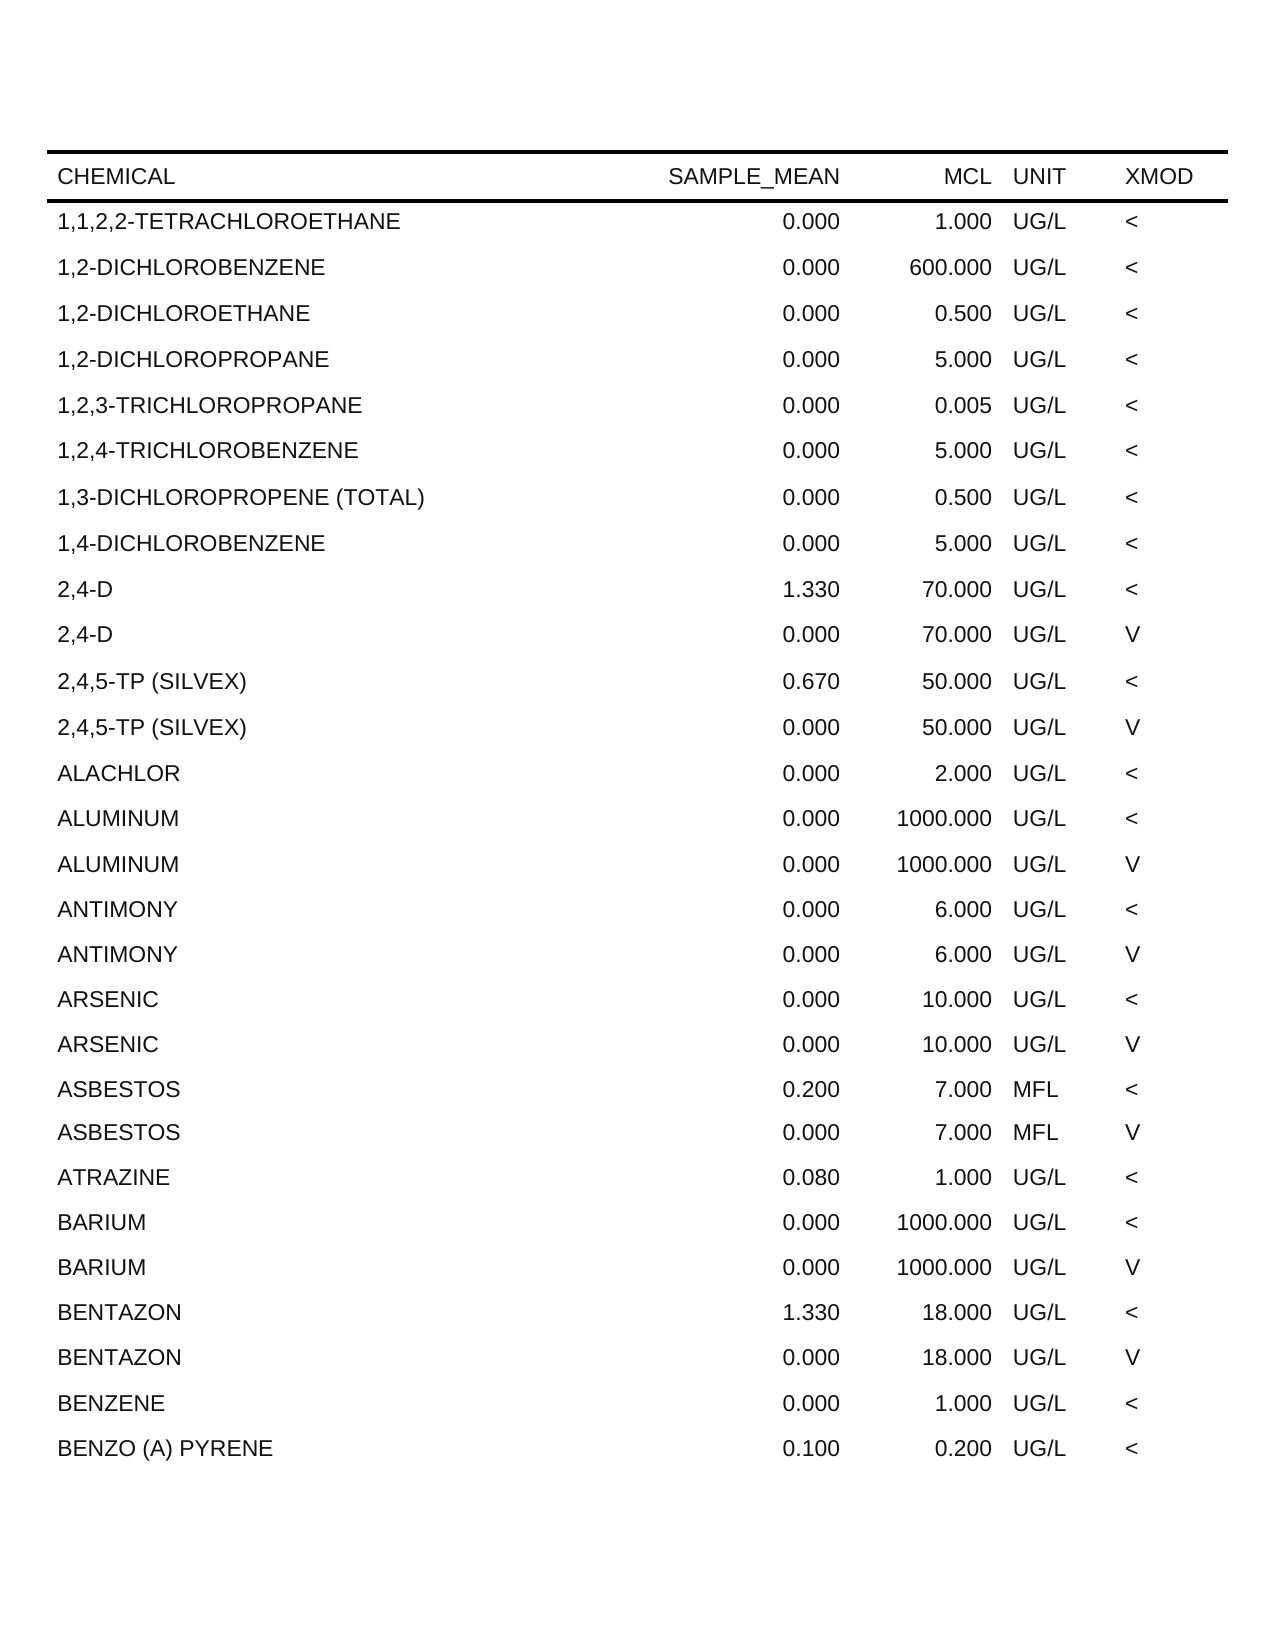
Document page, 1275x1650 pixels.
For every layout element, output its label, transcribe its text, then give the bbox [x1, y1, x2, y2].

table_cell 5.000 [850, 428, 1002, 473]
table_cell ALUMINUM [47, 841, 638, 886]
table_cell 0.000 [638, 203, 850, 244]
table_cell 0.005 [850, 382, 1002, 428]
table_cell 1,3-DICHLOROPROPENE (TOTAL) [47, 474, 638, 520]
table_cell 0.000 [638, 382, 850, 428]
table_header MCL [850, 154, 1002, 198]
table_cell 1000.000 [850, 841, 1002, 886]
table_cell UG/L [1002, 658, 1114, 704]
table_cell 1.330 [638, 1290, 850, 1335]
table_cell UG/L [1002, 751, 1114, 796]
table_cell BENZENE [47, 1380, 638, 1425]
table_cell 0.000 [638, 336, 850, 382]
table_cell 1.000 [850, 1154, 1002, 1199]
table_cell 0.000 [638, 612, 850, 658]
table_cell 6.000 [850, 932, 1002, 977]
table_cell 50.000 [850, 658, 1002, 704]
table_cell 0.000 [638, 1245, 850, 1290]
table_cell 0.000 [638, 886, 850, 932]
table_cell 2,4,5-TP (SILVEX) [47, 658, 638, 704]
table_cell UG/L [1002, 1199, 1114, 1244]
table_cell V [1114, 612, 1228, 658]
table_cell UG/L [1002, 520, 1114, 566]
table_cell UG/L [1002, 1022, 1114, 1067]
table_cell < [1114, 1067, 1228, 1111]
table_cell < [1114, 566, 1228, 612]
table_cell 5.000 [850, 520, 1002, 566]
table_cell < [1114, 751, 1228, 796]
table_cell < [1114, 290, 1228, 336]
table_cell 0.000 [638, 1199, 850, 1244]
table_cell BARIUM [47, 1245, 638, 1290]
table_cell UG/L [1002, 796, 1114, 841]
table_cell 70.000 [850, 612, 1002, 658]
table_cell UG/L [1002, 382, 1114, 428]
table_cell < [1114, 1425, 1228, 1472]
table_cell 0.000 [638, 244, 850, 290]
table_cell 600.000 [850, 244, 1002, 290]
table_cell UG/L [1002, 612, 1114, 658]
table_cell < [1114, 203, 1228, 244]
table_cell V [1114, 1335, 1228, 1380]
table_cell UG/L [1002, 1380, 1114, 1425]
table_cell < [1114, 336, 1228, 382]
table_cell UG/L [1002, 203, 1114, 244]
table_cell 1,2,4-TRICHLOROBENZENE [47, 428, 638, 473]
table_cell BENTAZON [47, 1290, 638, 1335]
table_cell ARSENIC [47, 977, 638, 1022]
table_cell 1,2-DICHLOROBENZENE [47, 244, 638, 290]
table_cell ALACHLOR [47, 751, 638, 796]
table_cell UG/L [1002, 336, 1114, 382]
table_cell < [1114, 474, 1228, 520]
table_cell 10.000 [850, 1022, 1002, 1067]
table_cell V [1114, 1022, 1228, 1067]
table_cell V [1114, 932, 1228, 977]
table_cell 0.000 [638, 751, 850, 796]
table_cell 0.500 [850, 290, 1002, 336]
table_cell V [1114, 704, 1228, 751]
table_cell 0.000 [638, 474, 850, 520]
table_cell 7.000 [850, 1111, 1002, 1154]
table_cell 0.200 [638, 1067, 850, 1111]
table_cell MFL [1002, 1067, 1114, 1111]
table_cell 18.000 [850, 1290, 1002, 1335]
table_cell 0.000 [638, 704, 850, 751]
table_cell 7.000 [850, 1067, 1002, 1111]
table_cell < [1114, 520, 1228, 566]
table_cell 1,2-DICHLOROETHANE [47, 290, 638, 336]
table_cell < [1114, 886, 1228, 932]
table_cell 2.000 [850, 751, 1002, 796]
table_cell ASBESTOS [47, 1111, 638, 1154]
table_header CHEMICAL [47, 154, 638, 198]
table_cell 0.000 [638, 796, 850, 841]
table_cell 0.000 [638, 520, 850, 566]
table_cell V [1114, 841, 1228, 886]
table_cell 1,4-DICHLOROBENZENE [47, 520, 638, 566]
table_cell 1000.000 [850, 1199, 1002, 1244]
table_cell 0.000 [638, 1380, 850, 1425]
table_cell UG/L [1002, 428, 1114, 473]
table_cell 2,4-D [47, 566, 638, 612]
table_cell 0.000 [638, 932, 850, 977]
table_cell V [1114, 1111, 1228, 1154]
table_cell BARIUM [47, 1199, 638, 1244]
table_cell 0.000 [638, 841, 850, 886]
table_cell 0.000 [638, 290, 850, 336]
table_cell UG/L [1002, 841, 1114, 886]
table_cell UG/L [1002, 977, 1114, 1022]
table_cell < [1114, 1154, 1228, 1199]
table_cell UG/L [1002, 704, 1114, 751]
table_header XMOD [1114, 154, 1228, 198]
table_cell 5.000 [850, 336, 1002, 382]
table_cell 0.670 [638, 658, 850, 704]
table_cell 0.000 [638, 1335, 850, 1380]
table_cell 1000.000 [850, 1245, 1002, 1290]
table_cell UG/L [1002, 566, 1114, 612]
table_cell < [1114, 1380, 1228, 1425]
table_cell 2,4,5-TP (SILVEX) [47, 704, 638, 751]
table_header UNIT [1002, 154, 1114, 198]
table_cell UG/L [1002, 1245, 1114, 1290]
table_cell < [1114, 428, 1228, 473]
table_cell 0.000 [638, 1022, 850, 1067]
table_cell 0.000 [638, 428, 850, 473]
table_cell 0.500 [850, 474, 1002, 520]
table_cell UG/L [1002, 290, 1114, 336]
table_cell 1,1,2,2-TETRACHLOROETHANE [47, 203, 638, 244]
table_cell 1,2-DICHLOROPROPANE [47, 336, 638, 382]
table_cell 0.000 [638, 1111, 850, 1154]
table_cell 6.000 [850, 886, 1002, 932]
table_cell 70.000 [850, 566, 1002, 612]
table_cell UG/L [1002, 1425, 1114, 1472]
table_cell < [1114, 658, 1228, 704]
table_cell 1.000 [850, 1380, 1002, 1425]
table_cell 1.000 [850, 203, 1002, 244]
table_cell 1,2,3-TRICHLOROPROPANE [47, 382, 638, 428]
table_cell < [1114, 244, 1228, 290]
table_cell 0.100 [638, 1425, 850, 1472]
table_cell 0.200 [850, 1425, 1002, 1472]
table_cell 18.000 [850, 1335, 1002, 1380]
table_cell ATRAZINE [47, 1154, 638, 1199]
table_cell 50.000 [850, 704, 1002, 751]
table_cell ASBESTOS [47, 1067, 638, 1111]
table_cell UG/L [1002, 1335, 1114, 1380]
table_cell ARSENIC [47, 1022, 638, 1067]
table_cell MFL [1002, 1111, 1114, 1154]
table_cell ALUMINUM [47, 796, 638, 841]
table_cell 10.000 [850, 977, 1002, 1022]
table_cell < [1114, 382, 1228, 428]
table_cell UG/L [1002, 244, 1114, 290]
table_cell UG/L [1002, 932, 1114, 977]
table_cell UG/L [1002, 886, 1114, 932]
table_cell 1.330 [638, 566, 850, 612]
table_cell 2,4-D [47, 612, 638, 658]
table_cell BENZO (A) PYRENE [47, 1425, 638, 1472]
table_cell 1000.000 [850, 796, 1002, 841]
table_cell 0.000 [638, 977, 850, 1022]
table_cell < [1114, 1290, 1228, 1335]
table_header SAMPLE_MEAN [638, 154, 850, 198]
table_cell 0.080 [638, 1154, 850, 1199]
table_cell BENTAZON [47, 1335, 638, 1380]
table_cell < [1114, 977, 1228, 1022]
table_cell UG/L [1002, 474, 1114, 520]
table_cell ANTIMONY [47, 932, 638, 977]
table_cell < [1114, 1199, 1228, 1244]
table_cell V [1114, 1245, 1228, 1290]
table_cell < [1114, 796, 1228, 841]
table_cell UG/L [1002, 1290, 1114, 1335]
table_cell ANTIMONY [47, 886, 638, 932]
table_cell UG/L [1002, 1154, 1114, 1199]
